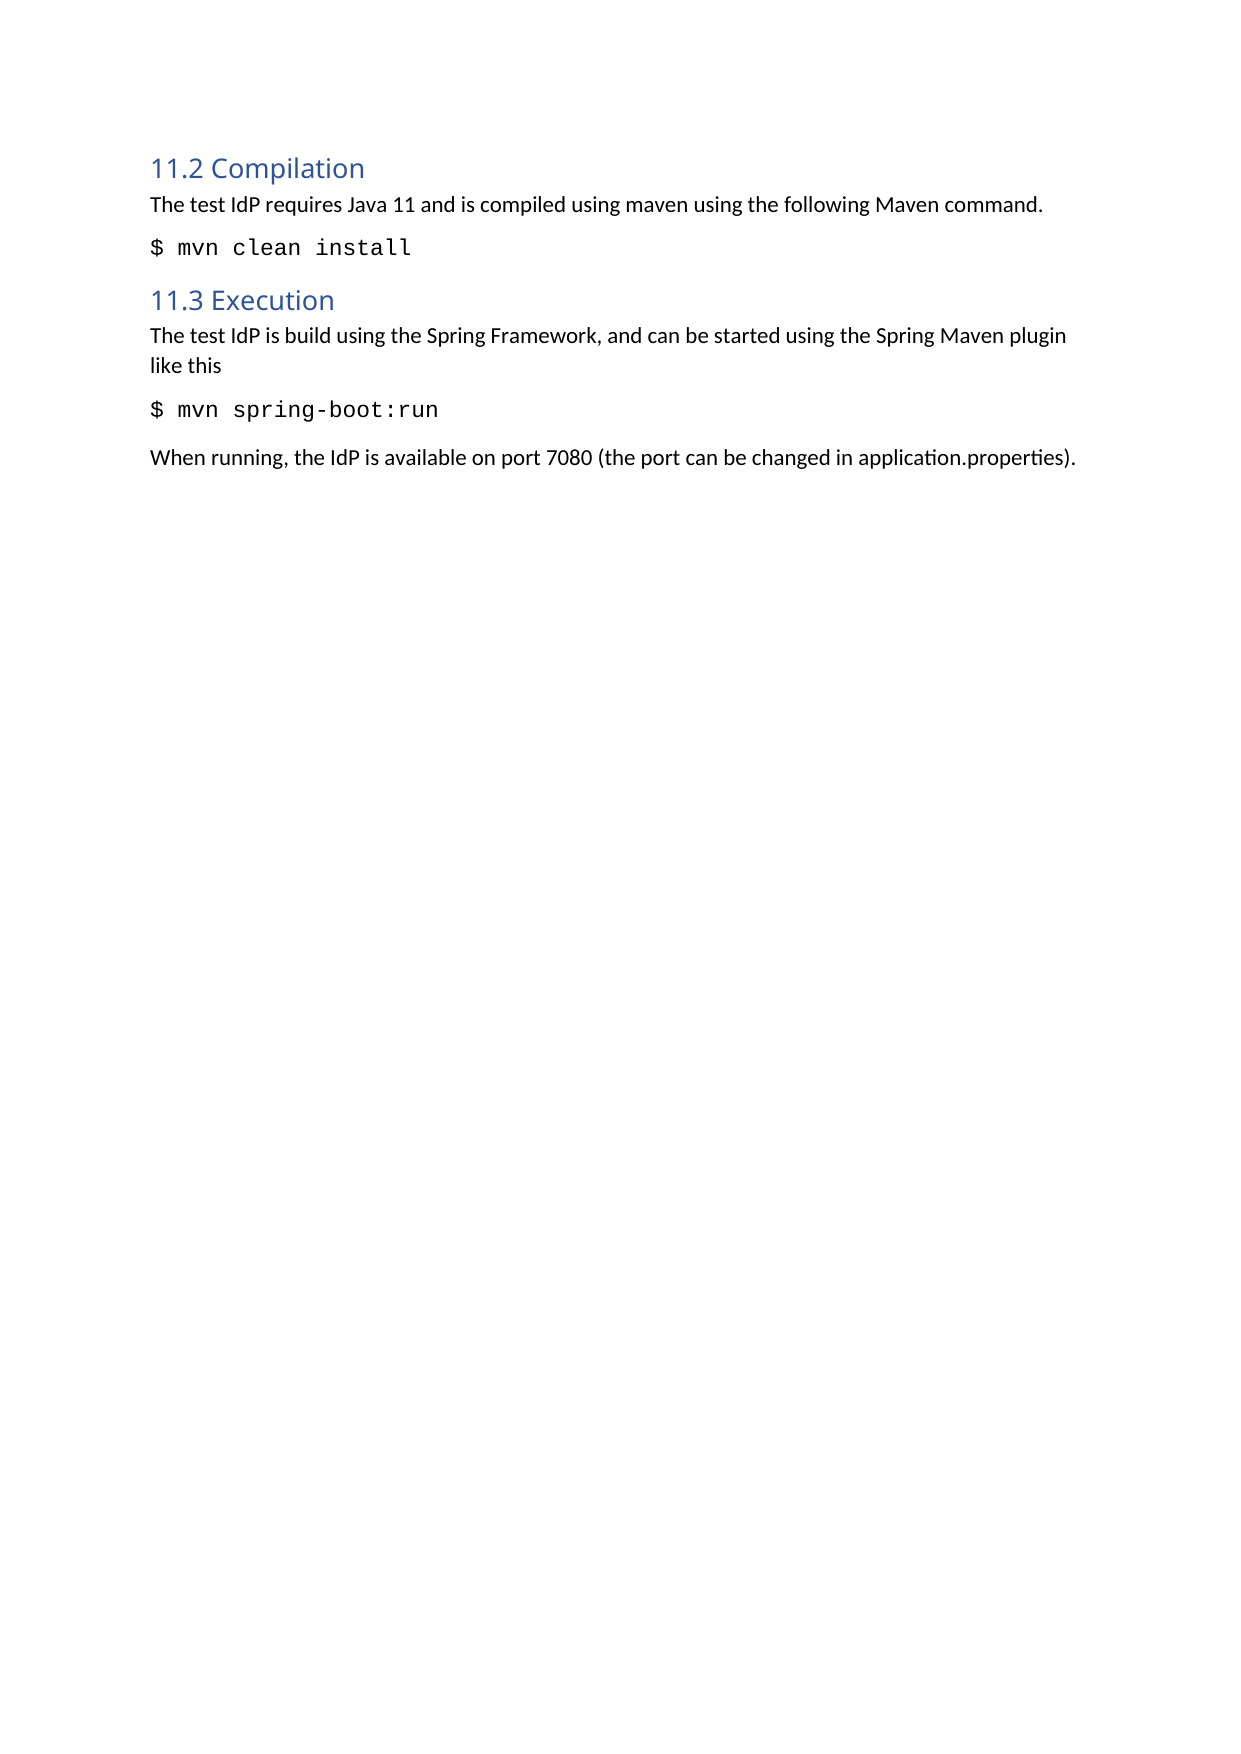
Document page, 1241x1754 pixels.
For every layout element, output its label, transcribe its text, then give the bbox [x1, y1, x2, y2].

text $ mvn spring-boot:run [150, 398, 1090, 424]
text When running, the IdP is available on port 7080 (the port can be changed in application.properties). [150, 443, 1090, 471]
subtitle 11.2 Compilation [150, 150, 1090, 187]
text The test IdP requires Java 11 and is compiled using maven using the following Maven command. [150, 190, 1090, 218]
subtitle 11.3 Execution [150, 281, 1090, 318]
text The test IdP is build using the Spring Framework, and can be started using the Spring Maven plugin like this [150, 321, 1090, 379]
text $ mvn clean install [150, 237, 1090, 263]
